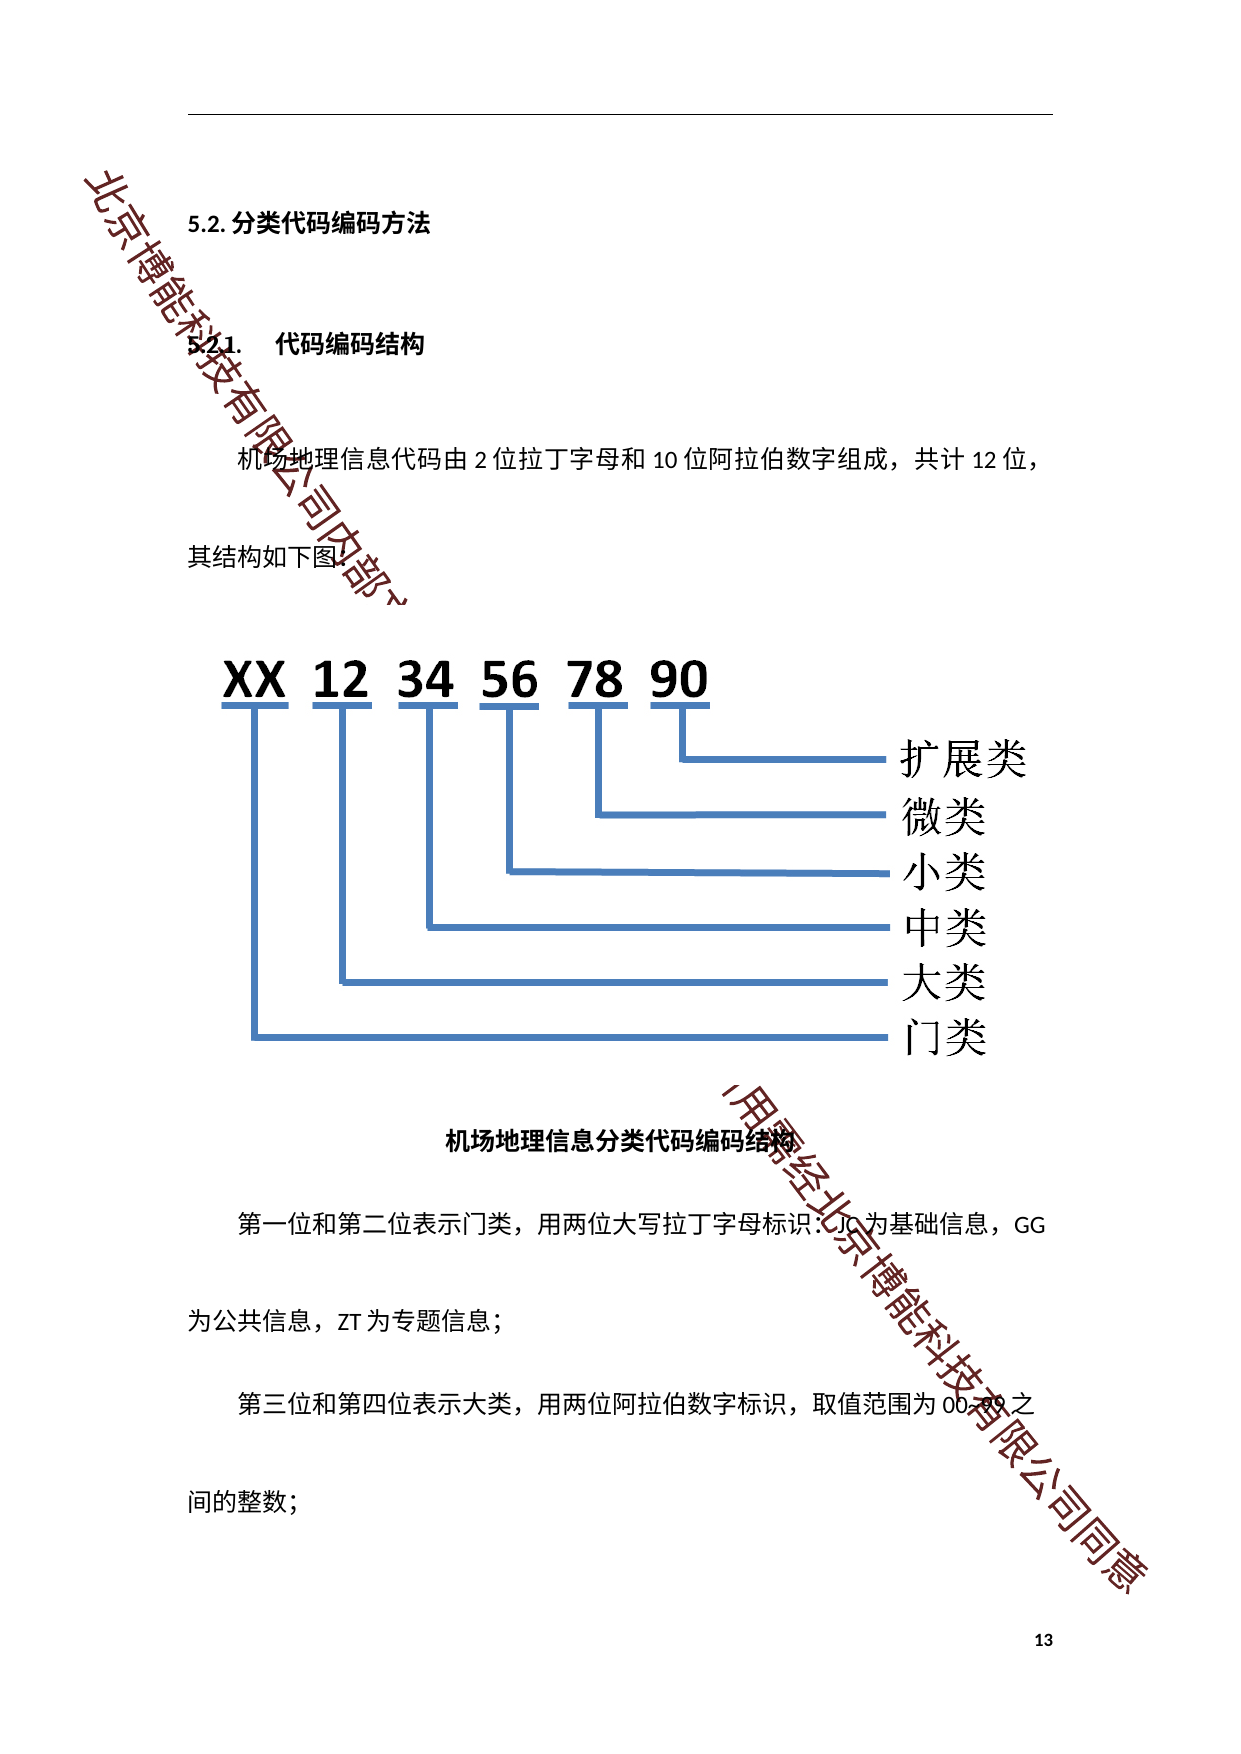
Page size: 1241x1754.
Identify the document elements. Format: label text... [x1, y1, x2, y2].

text 第三位和第四位表示大类，用两位阿拉伯数字标识，取值范围为00~99之间的整数； [187, 1370, 1053, 1533]
text 机场地理信息分类代码编码结构 [187, 1107, 1053, 1172]
subtitle 分类代码编码方法 [187, 189, 1053, 254]
text 机场地理信息代码由2位拉丁字母和10位阿拉伯数字组成，共计12位，其结构如下图： [187, 425, 1053, 588]
text 第一位和第二位表示门类，用两位大写拉丁字母标识：JC为基础信息，GG为公共信息，ZT为专题信息； [187, 1190, 1053, 1352]
subtitle 代码编码结构 [187, 310, 1053, 375]
picture [187, 605, 1053, 1085]
